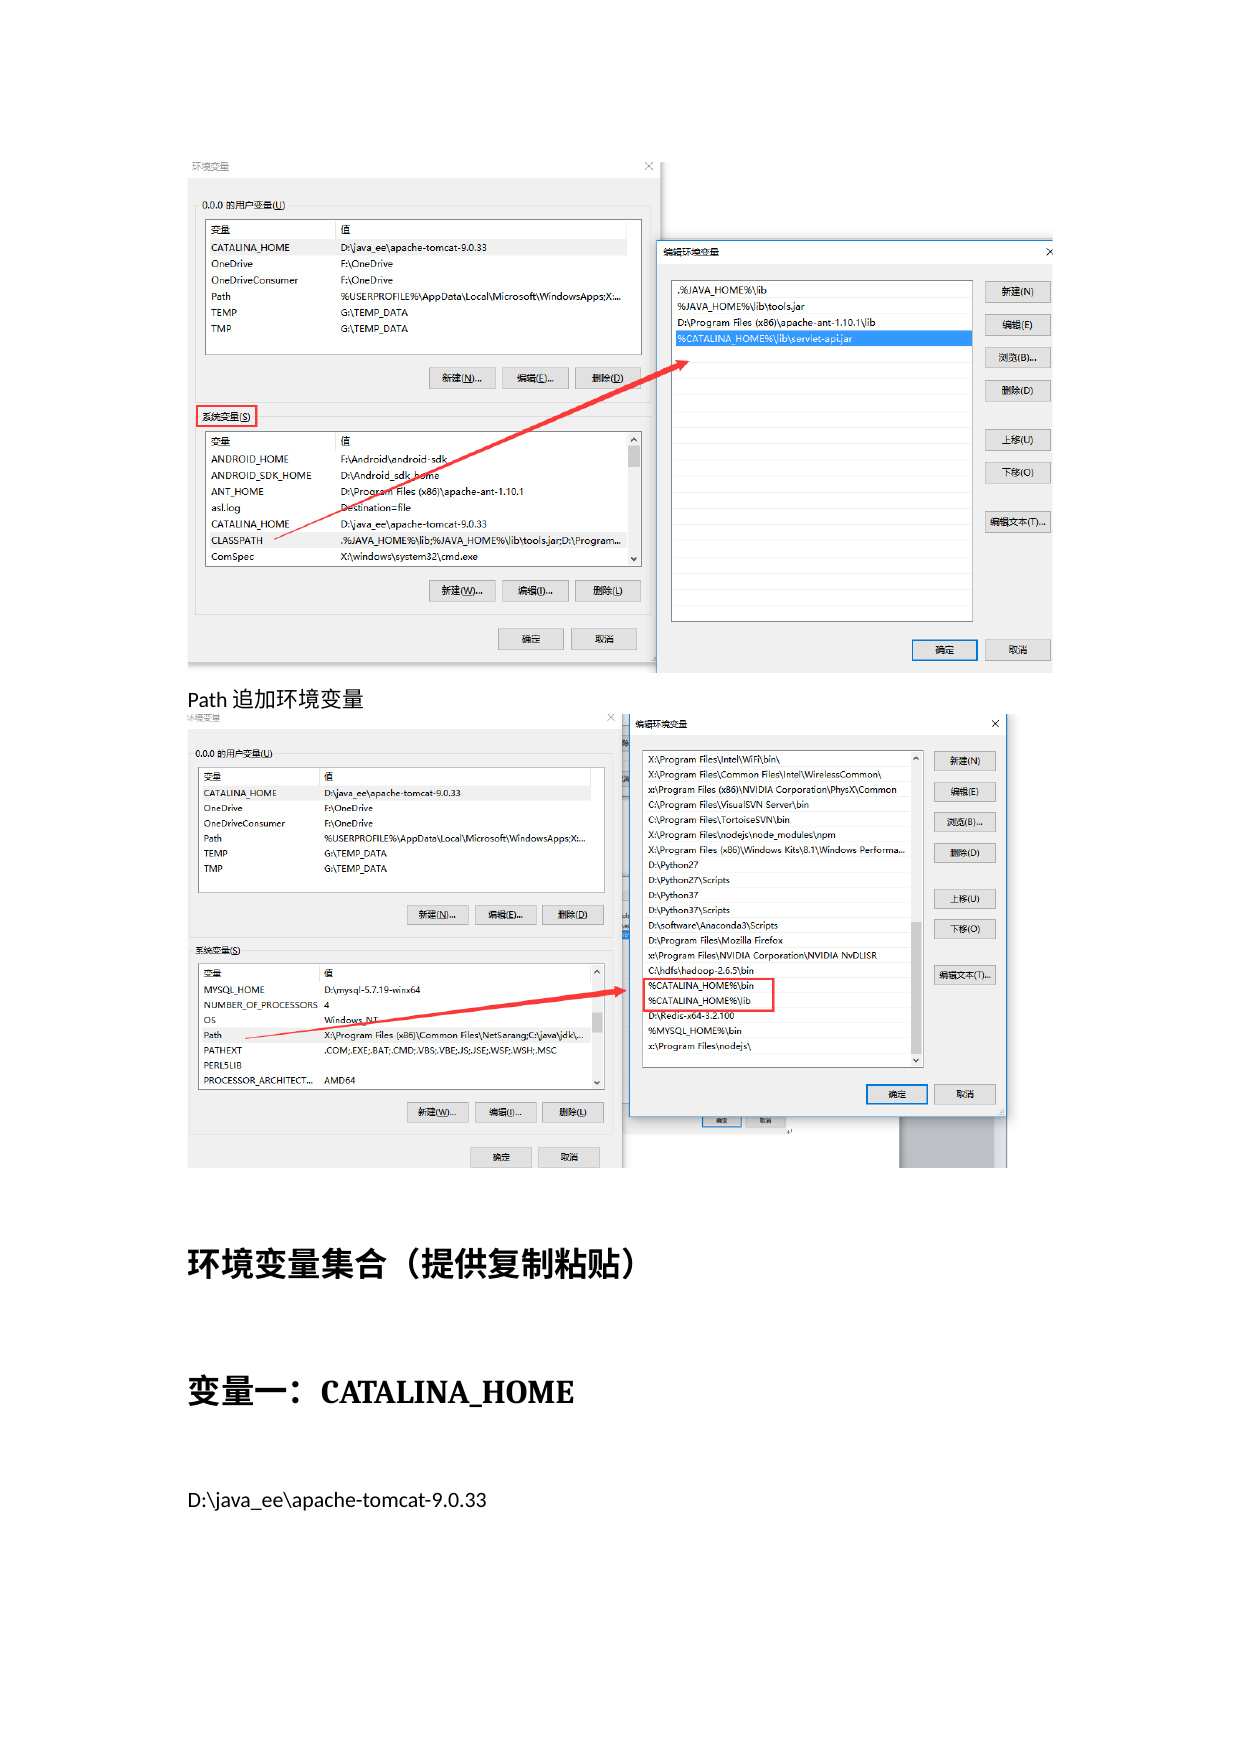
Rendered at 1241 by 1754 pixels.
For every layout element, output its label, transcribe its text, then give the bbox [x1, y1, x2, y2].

subtitle 变量一：CATALINA_HOME [187, 1356, 1053, 1421]
text Path 追加环境变量 [187, 682, 1053, 714]
picture [187, 714, 1053, 1168]
text D:\java_ee\apache-tomcat-9.0.33 [187, 1483, 1053, 1516]
picture [187, 162, 1053, 673]
subtitle 环境变量集合（提供复制粘贴） [187, 1229, 1053, 1294]
